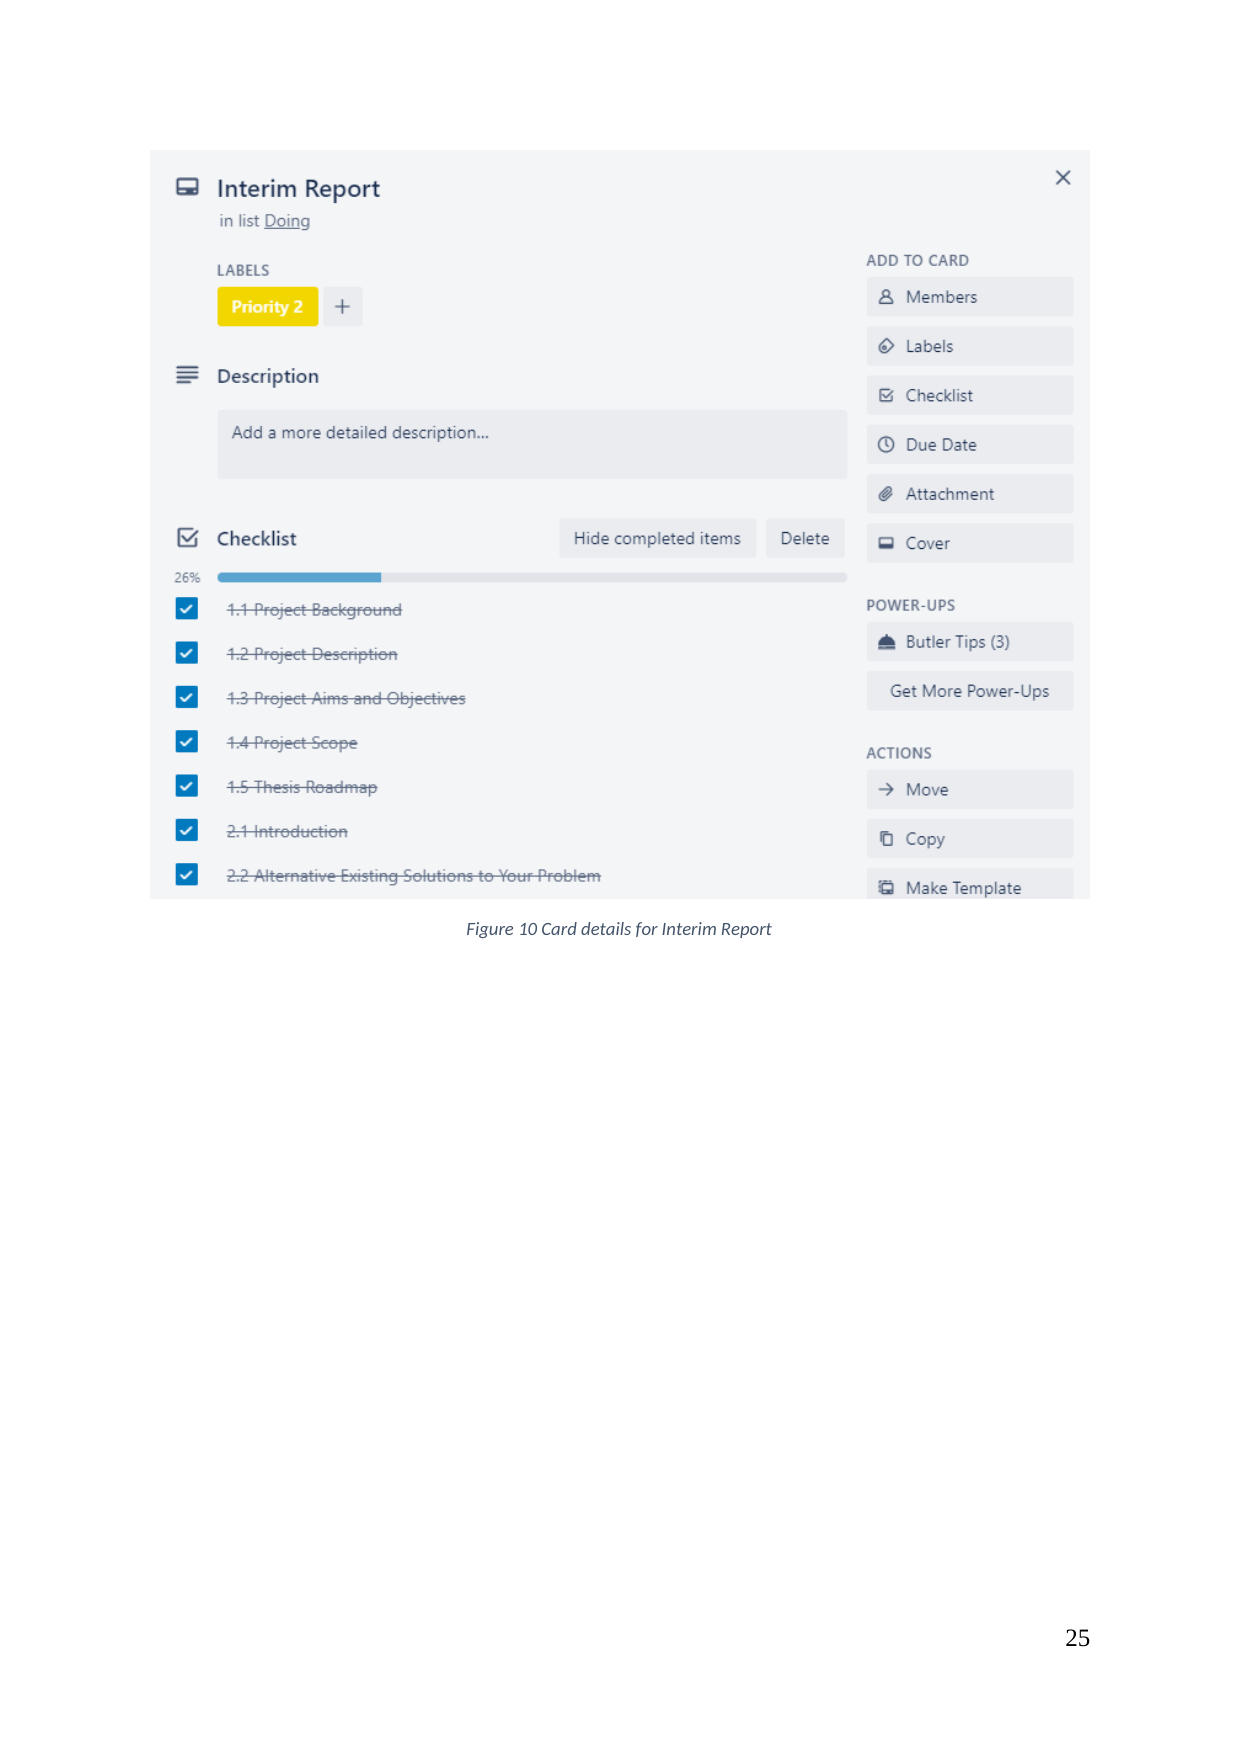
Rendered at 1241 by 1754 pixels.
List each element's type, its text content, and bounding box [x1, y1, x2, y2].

picture [150, 150, 1091, 899]
